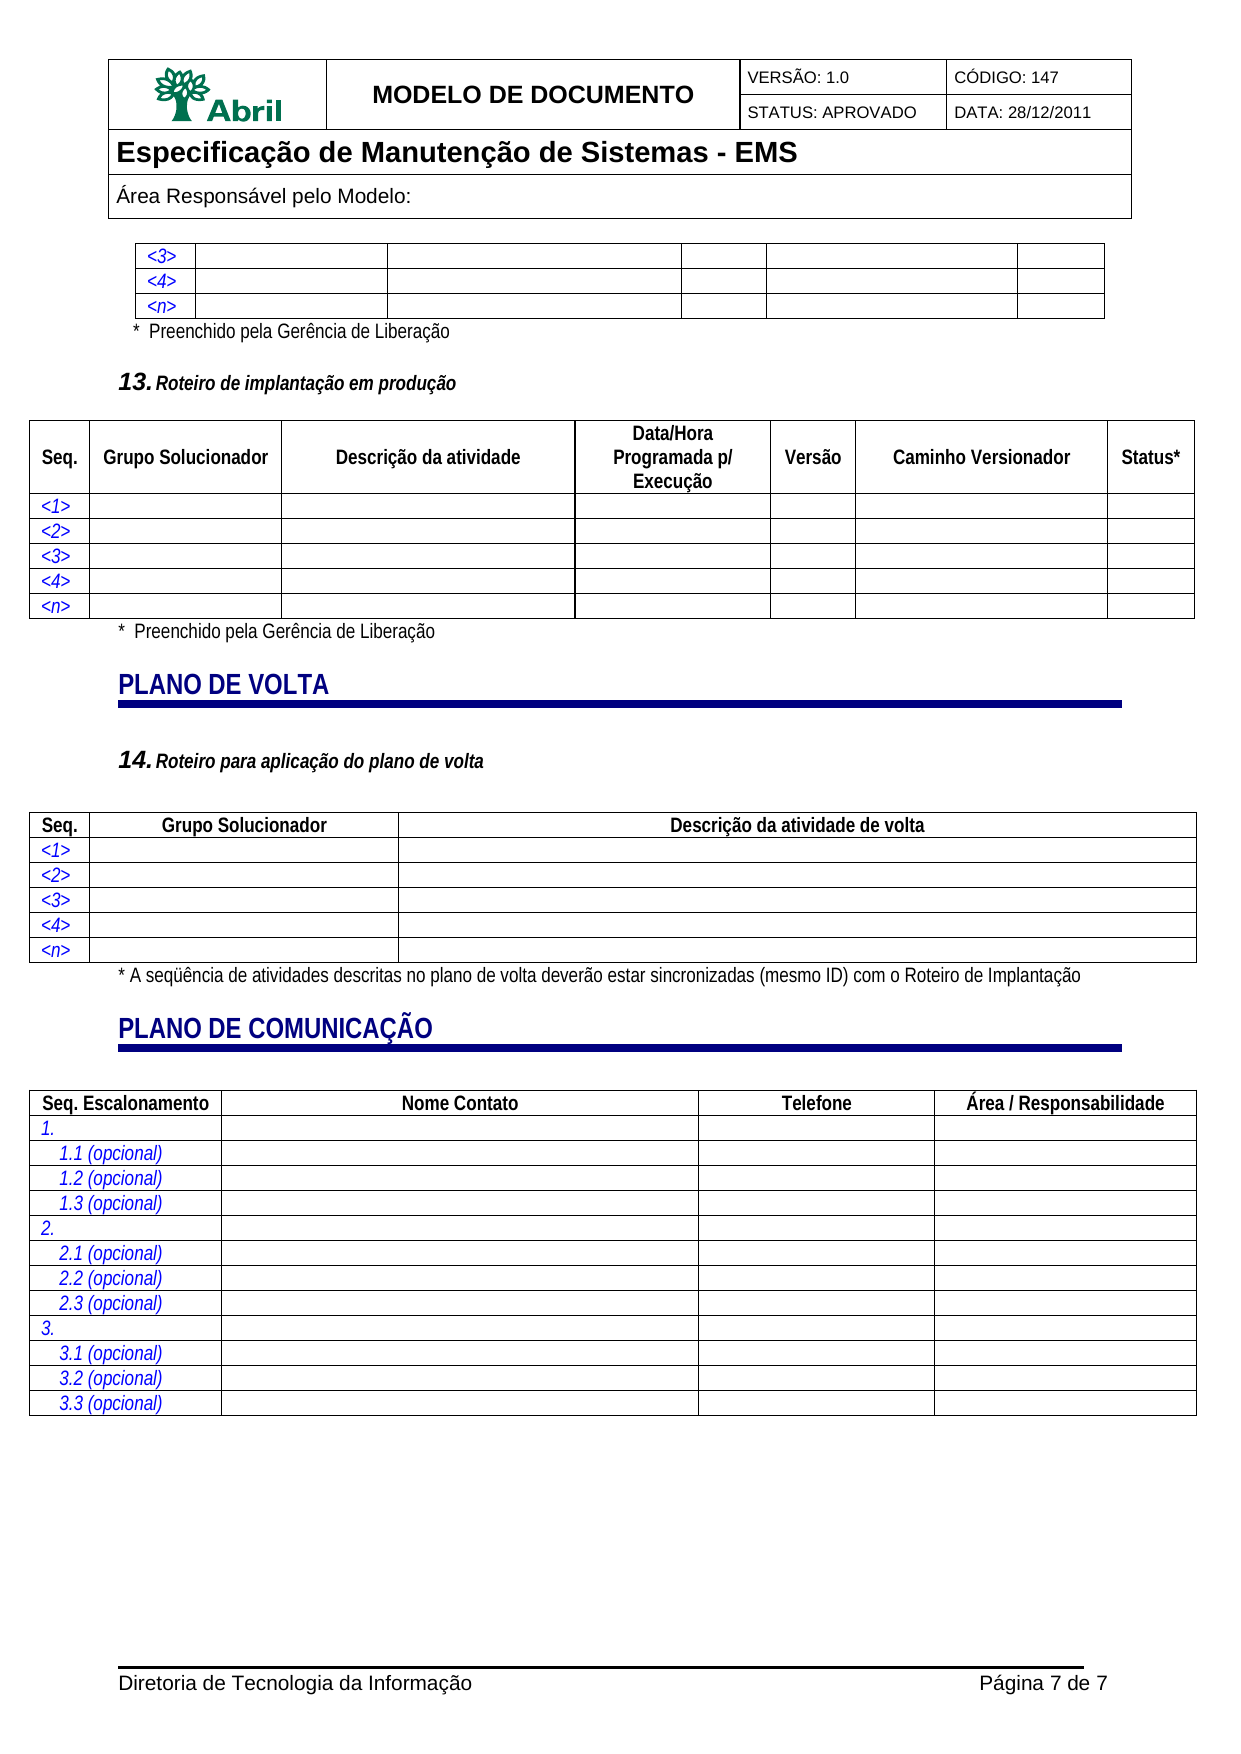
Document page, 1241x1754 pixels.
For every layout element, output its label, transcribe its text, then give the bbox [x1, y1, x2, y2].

table_cell <2> [30, 863, 89, 887]
table_cell 2. [30, 1216, 221, 1239]
table_cell 3. [30, 1316, 221, 1339]
table_cell <1> [30, 494, 89, 518]
table_cell [767, 294, 1017, 318]
table_header Versão [771, 421, 855, 493]
table_cell [1018, 244, 1104, 268]
table_cell <4> [136, 269, 195, 293]
table_cell [388, 244, 681, 268]
table_cell [935, 1316, 1196, 1339]
table_cell 1. [30, 1116, 221, 1139]
table_header Seq. [30, 813, 89, 837]
table_cell [935, 1216, 1196, 1239]
table_cell <1> [30, 838, 89, 862]
table_cell [935, 1166, 1196, 1189]
table_cell [222, 1116, 698, 1139]
table_cell [388, 294, 681, 318]
table_cell [935, 1366, 1196, 1389]
table_header Grupo Solucionador [90, 813, 398, 837]
table_cell [90, 519, 281, 543]
table_cell [1108, 494, 1194, 518]
table_cell <n> [136, 294, 195, 318]
text * Preenchido pela Gerência de Liberação [118, 619, 1122, 643]
table_cell [222, 1266, 698, 1289]
table_cell [576, 594, 770, 618]
table_cell [576, 519, 770, 543]
table_cell [699, 1266, 934, 1289]
table_cell [935, 1391, 1196, 1414]
table_cell [771, 594, 855, 618]
table_cell 2.1 (opcional) [30, 1241, 221, 1264]
table_header Data/Hora Programada p/ Execução [576, 421, 770, 493]
table_cell <4> [30, 569, 89, 593]
table_cell [1108, 544, 1194, 568]
table_cell [1018, 294, 1104, 318]
table_cell [1018, 269, 1104, 293]
table_cell [1108, 569, 1194, 593]
table_cell [856, 594, 1107, 618]
table_cell [90, 888, 398, 912]
table_cell [699, 1116, 934, 1139]
table_cell [222, 1341, 698, 1364]
table_cell [196, 244, 387, 268]
table_cell [699, 1216, 934, 1239]
table_cell [399, 888, 1196, 912]
table_cell [1108, 594, 1194, 618]
table_cell [856, 494, 1107, 518]
table_cell <n> [30, 938, 89, 962]
table_header Descrição da atividade [282, 421, 574, 493]
table_cell [699, 1166, 934, 1189]
text * A seqüência de atividades descritas no plano de volta deverão estar sincronizadas (mesmo ID) com o Roteiro de Implantação [118, 963, 1122, 987]
table_cell [399, 863, 1196, 887]
table_header Caminho Versionador [856, 421, 1107, 493]
table_cell [222, 1366, 698, 1389]
table_cell [935, 1291, 1196, 1314]
table_header Telefone [699, 1091, 934, 1114]
text * Preenchido pela Gerência de Liberação [133, 319, 1122, 343]
table_cell [388, 269, 681, 293]
table_header Grupo Solucionador [90, 421, 281, 493]
table_cell [699, 1316, 934, 1339]
table_cell [222, 1241, 698, 1264]
table_cell [90, 938, 398, 962]
table_cell [771, 569, 855, 593]
table_cell [576, 544, 770, 568]
subtitle PLANO DE COMUNICAÇÃO [118, 1011, 1122, 1044]
table_cell 3.1 (opcional) [30, 1341, 221, 1364]
table_cell [399, 938, 1196, 962]
table_cell <3> [30, 888, 89, 912]
table_cell [1108, 519, 1194, 543]
subtitle Roteiro para aplicação do plano de volta [118, 746, 1122, 774]
table_cell <2> [30, 519, 89, 543]
table_cell 1.1 (opcional) [30, 1141, 221, 1164]
table_cell [282, 494, 574, 518]
table_cell 3.2 (opcional) [30, 1366, 221, 1389]
table_cell [767, 244, 1017, 268]
table_cell [222, 1291, 698, 1314]
table_cell [682, 244, 766, 268]
table_cell 2.2 (opcional) [30, 1266, 221, 1289]
table_header Seq. [30, 421, 89, 493]
table_cell <4> [30, 913, 89, 937]
table_cell [399, 913, 1196, 937]
table_cell 2.3 (opcional) [30, 1291, 221, 1314]
table_cell [682, 269, 766, 293]
table_cell [282, 544, 574, 568]
table_cell [90, 913, 398, 937]
table_cell [935, 1266, 1196, 1289]
table_cell [771, 494, 855, 518]
table_cell 3.3 (opcional) [30, 1391, 221, 1414]
table_cell [682, 294, 766, 318]
table_cell [935, 1341, 1196, 1364]
table_cell [282, 594, 574, 618]
table_cell [222, 1141, 698, 1164]
table_cell [222, 1216, 698, 1239]
table_cell [699, 1191, 934, 1214]
table_cell [90, 569, 281, 593]
table_cell [90, 863, 398, 887]
table_cell [856, 544, 1107, 568]
table_cell [90, 494, 281, 518]
table_header Seq. Escalonamento [30, 1091, 221, 1114]
table_cell [935, 1141, 1196, 1164]
table_cell [699, 1291, 934, 1314]
table_cell [90, 594, 281, 618]
table_cell [935, 1116, 1196, 1139]
table_cell 1.2 (opcional) [30, 1166, 221, 1189]
table_cell [90, 544, 281, 568]
subtitle Roteiro de implantação em produção [118, 367, 1122, 396]
table_cell [856, 569, 1107, 593]
table_cell [699, 1241, 934, 1264]
table_cell [935, 1241, 1196, 1264]
table_cell [282, 519, 574, 543]
table_cell [771, 544, 855, 568]
table_cell [196, 269, 387, 293]
table_cell <3> [136, 244, 195, 268]
table_cell [222, 1391, 698, 1414]
table_cell [699, 1341, 934, 1364]
table_header Nome Contato [222, 1091, 698, 1114]
table_header Status* [1108, 421, 1194, 493]
table_cell [222, 1316, 698, 1339]
table_header Área / Responsabilidade [935, 1091, 1196, 1114]
table_cell [196, 294, 387, 318]
table_cell [935, 1191, 1196, 1214]
table_cell [699, 1141, 934, 1164]
table_cell [399, 838, 1196, 862]
table_header Descrição da atividade de volta [399, 813, 1196, 837]
table_cell [771, 519, 855, 543]
table_cell 1.3 (opcional) [30, 1191, 221, 1214]
table_cell <n> [30, 594, 89, 618]
table_cell [767, 269, 1017, 293]
table_cell [699, 1391, 934, 1414]
table_cell [222, 1191, 698, 1214]
table_cell [282, 569, 574, 593]
table_cell [222, 1166, 698, 1189]
table_cell [699, 1366, 934, 1389]
table_cell [576, 569, 770, 593]
table_cell [856, 519, 1107, 543]
table_cell [90, 838, 398, 862]
table_cell <3> [30, 544, 89, 568]
table_cell [576, 494, 770, 518]
subtitle PLANO DE VOLTA [118, 667, 1122, 700]
